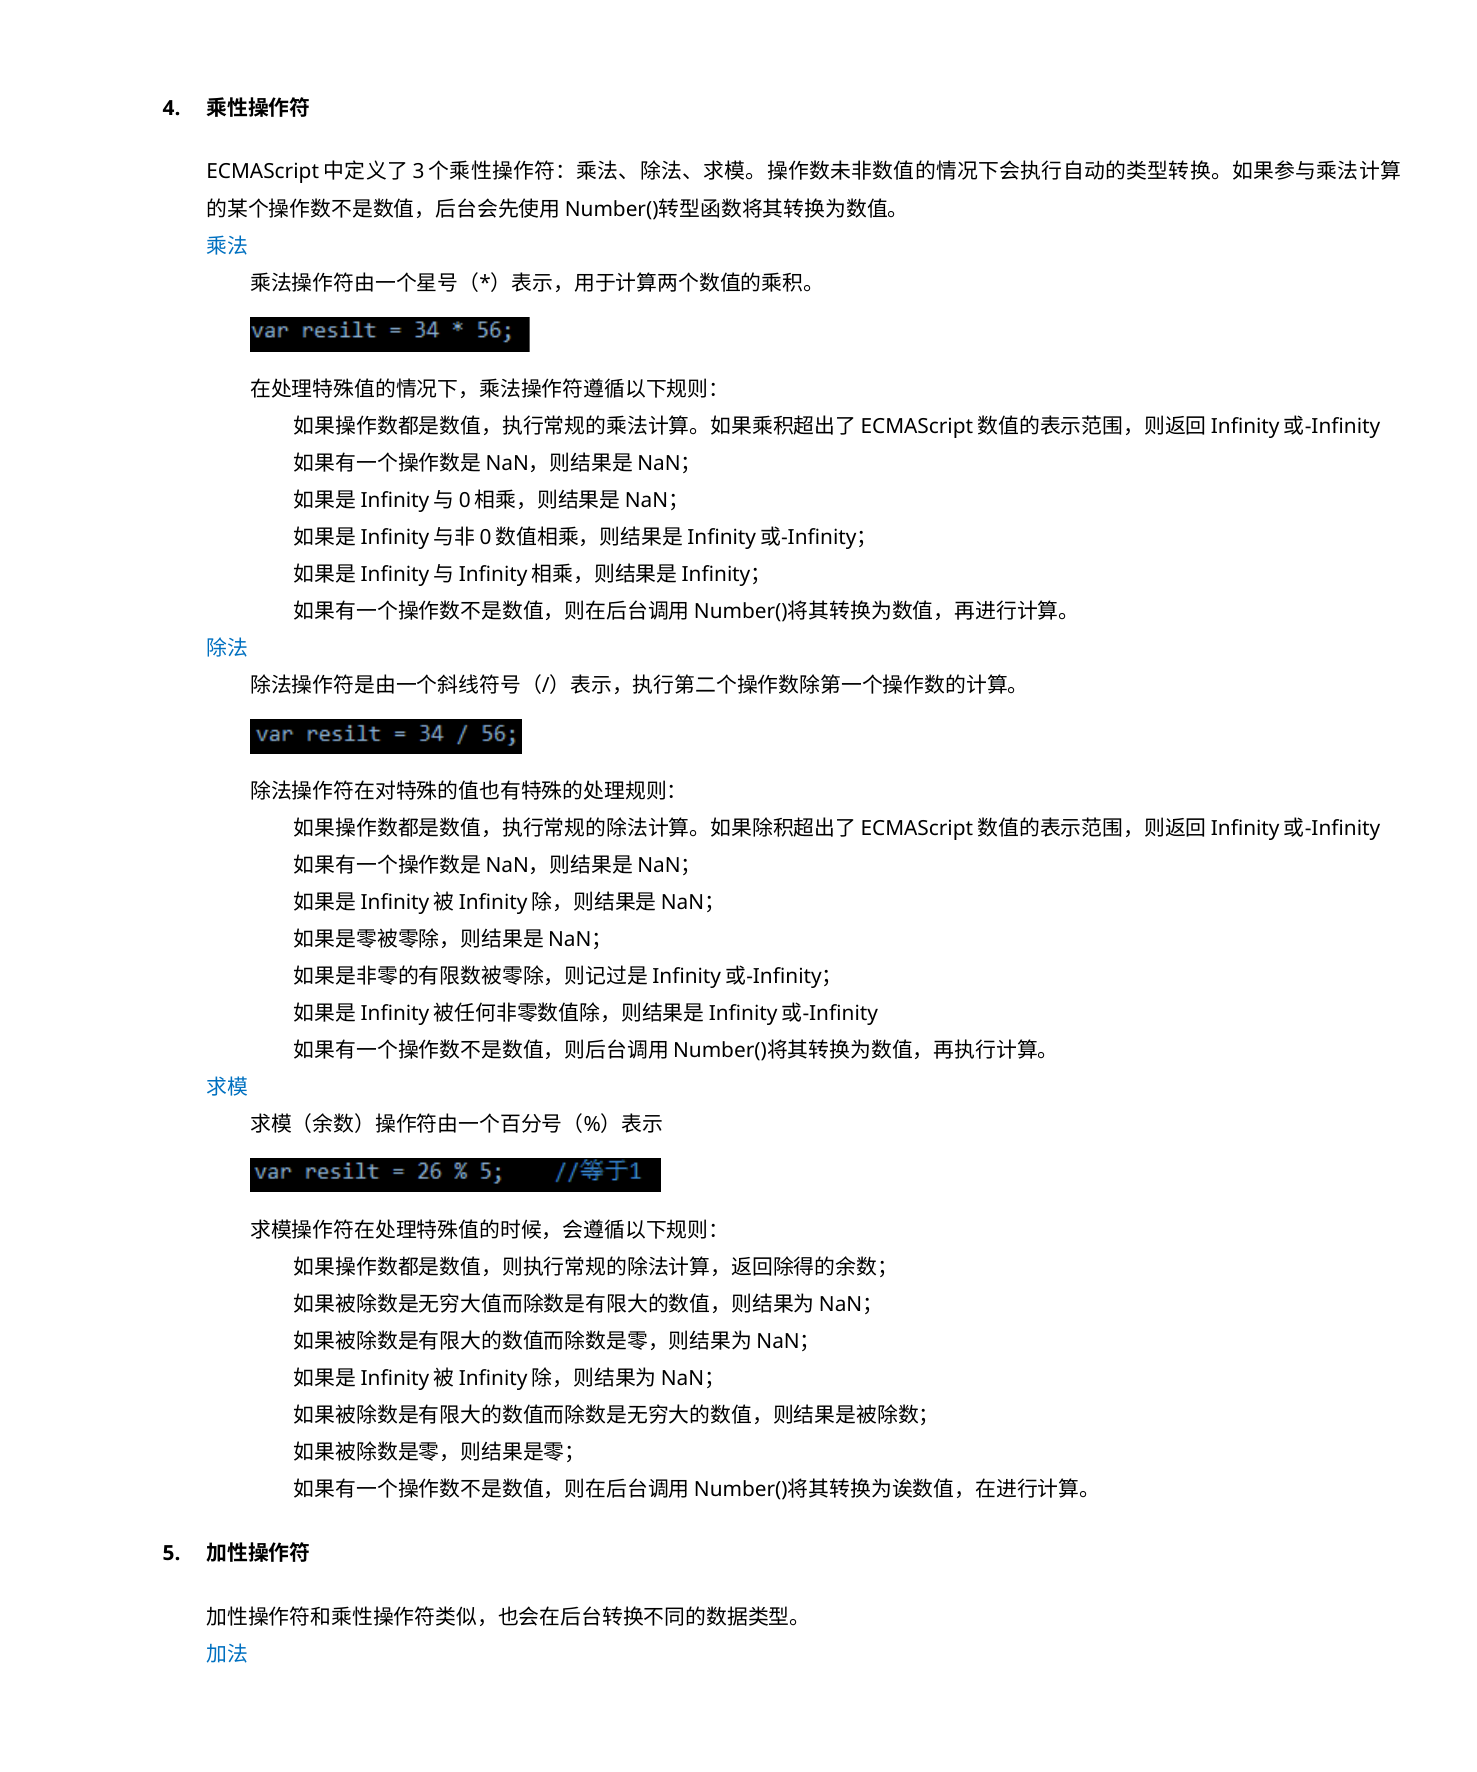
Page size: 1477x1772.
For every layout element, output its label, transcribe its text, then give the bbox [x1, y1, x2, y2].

text 加性操作符和乘性操作符类似，也会在后台转换不同的数据类型。 [206, 1599, 1401, 1632]
text 除法 [206, 630, 1401, 662]
picture [250, 317, 530, 352]
text 加法 [206, 1636, 1401, 1668]
picture [250, 719, 522, 754]
text 如果有一个操作数不是数值，则在后台调用Number()将其转换为诶数值，在进行计算。 [206, 1471, 1401, 1503]
text 如果是Infinity被Infinity除，则结果是NaN； [206, 884, 1401, 917]
text 如果操作数都是数值，执行常规的除法计算。如果除积超出了ECMAScript数值的表示范围，则返回Infinity或-Infinity [206, 810, 1401, 843]
text 如果操作数都是数值，执行常规的乘法计算。如果乘积超出了ECMAScript数值的表示范围，则返回Infinity或-Infinity [206, 408, 1401, 441]
subtitle 乘性操作符 [162, 90, 1401, 122]
text 如果被除数是零，则结果是零； [206, 1434, 1401, 1466]
text 如果是Infinity与0相乘，则结果是NaN； [206, 482, 1401, 514]
text 如果被除数是无穷大值而除数是有限大的数值，则结果为NaN； [206, 1286, 1401, 1318]
text 如果是Infinity与非0数值相乘，则结果是Infinity或-Infinity； [206, 519, 1401, 552]
text 乘法操作符由一个星号（*）表示，用于计算两个数值的乘积。 [206, 265, 1401, 297]
picture [250, 1158, 661, 1192]
text 如果有一个操作数是NaN，则结果是NaN； [206, 445, 1401, 478]
subtitle 加性操作符 [162, 1535, 1401, 1567]
text 如果是零被零除，则结果是NaN； [206, 921, 1401, 953]
text 如果有一个操作数不是数值，则在后台调用Number()将其转换为数值，再进行计算。 [206, 593, 1401, 626]
text 如果有一个操作数不是数值，则后台调用Number()将其转换为数值，再执行计算。 [206, 1032, 1401, 1064]
text 如果操作数都是数值，则执行常规的除法计算，返回除得的余数； [206, 1249, 1401, 1282]
text 求模操作符在处理特殊值的时候，会遵循以下规则： [206, 1212, 1401, 1244]
text 如果是Infinity与Infinity相乘，则结果是Infinity； [206, 556, 1401, 588]
text 除法操作符在对特殊的值也有特殊的处理规则： [206, 773, 1401, 806]
text 求模（余数）操作符由一个百分号（%）表示 [206, 1106, 1401, 1138]
text 如果有一个操作数是NaN，则结果是NaN； [206, 847, 1401, 879]
text 如果是Infinity被Infinity除，则结果为NaN； [206, 1360, 1401, 1392]
text ECMAScript中定义了3个乘性操作符：乘法、除法、求模。操作数未非数值的情况下会执行自动的类型转换。如果参与乘法计算的某个操作数不是数值，后台会先使用Number()转型函数将其转换为数值。 [206, 154, 1401, 223]
text 乘法 [206, 228, 1401, 261]
text 如果是Infinity被任何非零数值除，则结果是Infinity或-Infinity [206, 995, 1401, 1027]
text 如果被除数是有限大的数值而除数是零，则结果为NaN； [206, 1323, 1401, 1356]
text 求模 [206, 1069, 1401, 1101]
text 在处理特殊值的情况下，乘法操作符遵循以下规则： [206, 371, 1401, 404]
text 如果被除数是有限大的数值而除数是无穷大的数值，则结果是被除数； [206, 1397, 1401, 1429]
text 除法操作符是由一个斜线符号（/）表示，执行第二个操作数除第一个操作数的计算。 [206, 667, 1401, 699]
text 如果是非零的有限数被零除，则记过是Infinity或-Infinity； [206, 958, 1401, 991]
